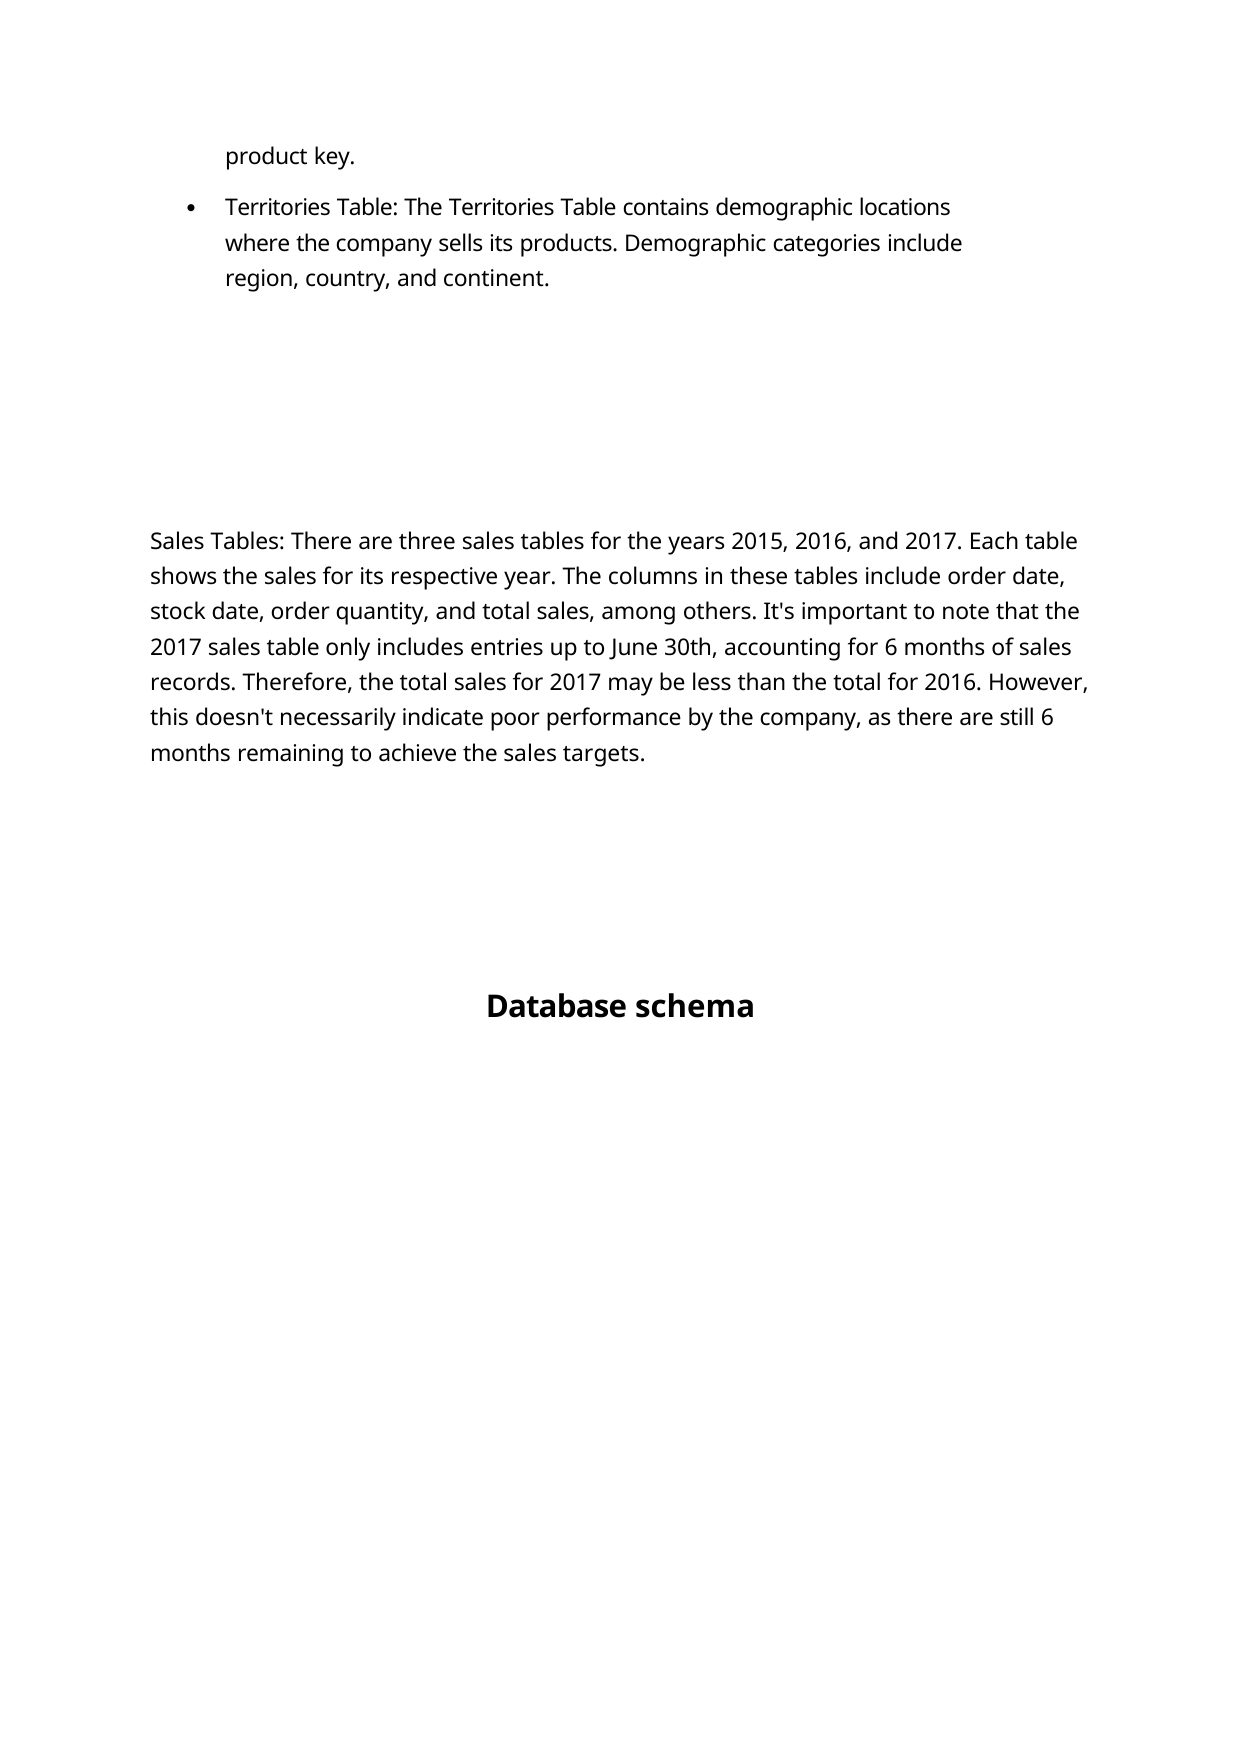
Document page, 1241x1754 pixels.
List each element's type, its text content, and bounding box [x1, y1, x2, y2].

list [187, 139, 976, 171]
subtitle Database schema [136, 984, 1104, 1027]
list Territories Table: The Territories Table contains demographic locations where the company sells its products. Demographic categories include region, country, and continent. [187, 191, 1020, 293]
text Sales Tables: There are three sales tables for the years 2015, 2016, and 2017. Each table shows the sales for its respective year. The columns in these tables include order date, stock date, order quantity, and total sales, among others. It's important to note that the 2017 sales table only includes entries up to June 30th, accounting for 6 months of sales records. Therefore, the total sales for 2017 may be less than the total for 2016. However, this doesn't necessarily indicate poor performance by the company, as there are still 6 months remaining to achieve the sales targets. [150, 524, 1103, 768]
